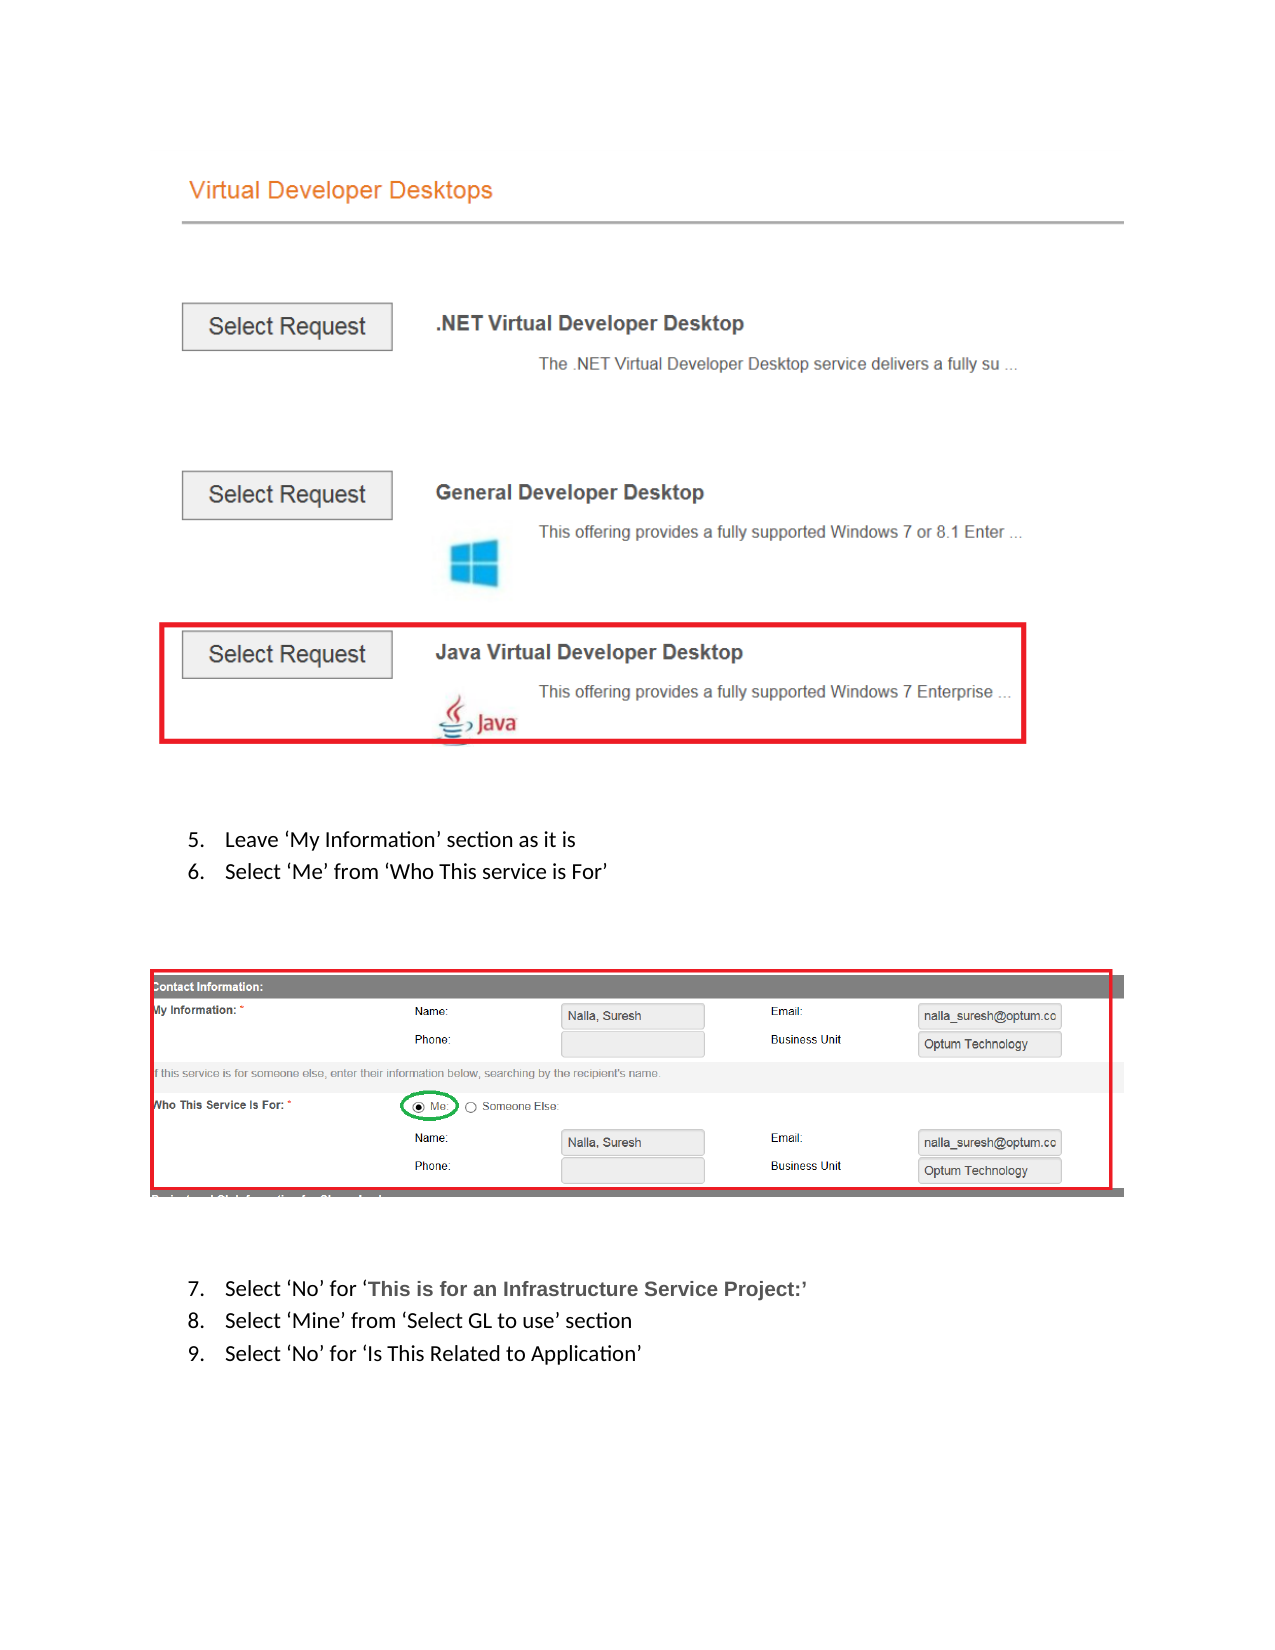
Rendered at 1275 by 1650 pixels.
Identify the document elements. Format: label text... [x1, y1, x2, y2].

list Leave ‘My Information’ section as it is [187, 825, 1125, 853]
picture [150, 963, 1124, 1197]
list Select ‘No’ for ‘This is for an Infrastructure Service Project:’ [187, 1274, 1125, 1302]
list Select ‘Mine’ from ‘Select GL to use’ section [187, 1307, 1125, 1335]
list Select ‘No’ for ‘Is This Related to Application’ [187, 1339, 1125, 1367]
list Select ‘Me’ from ‘Who This service is For’ [187, 857, 1125, 885]
picture [150, 150, 1124, 747]
